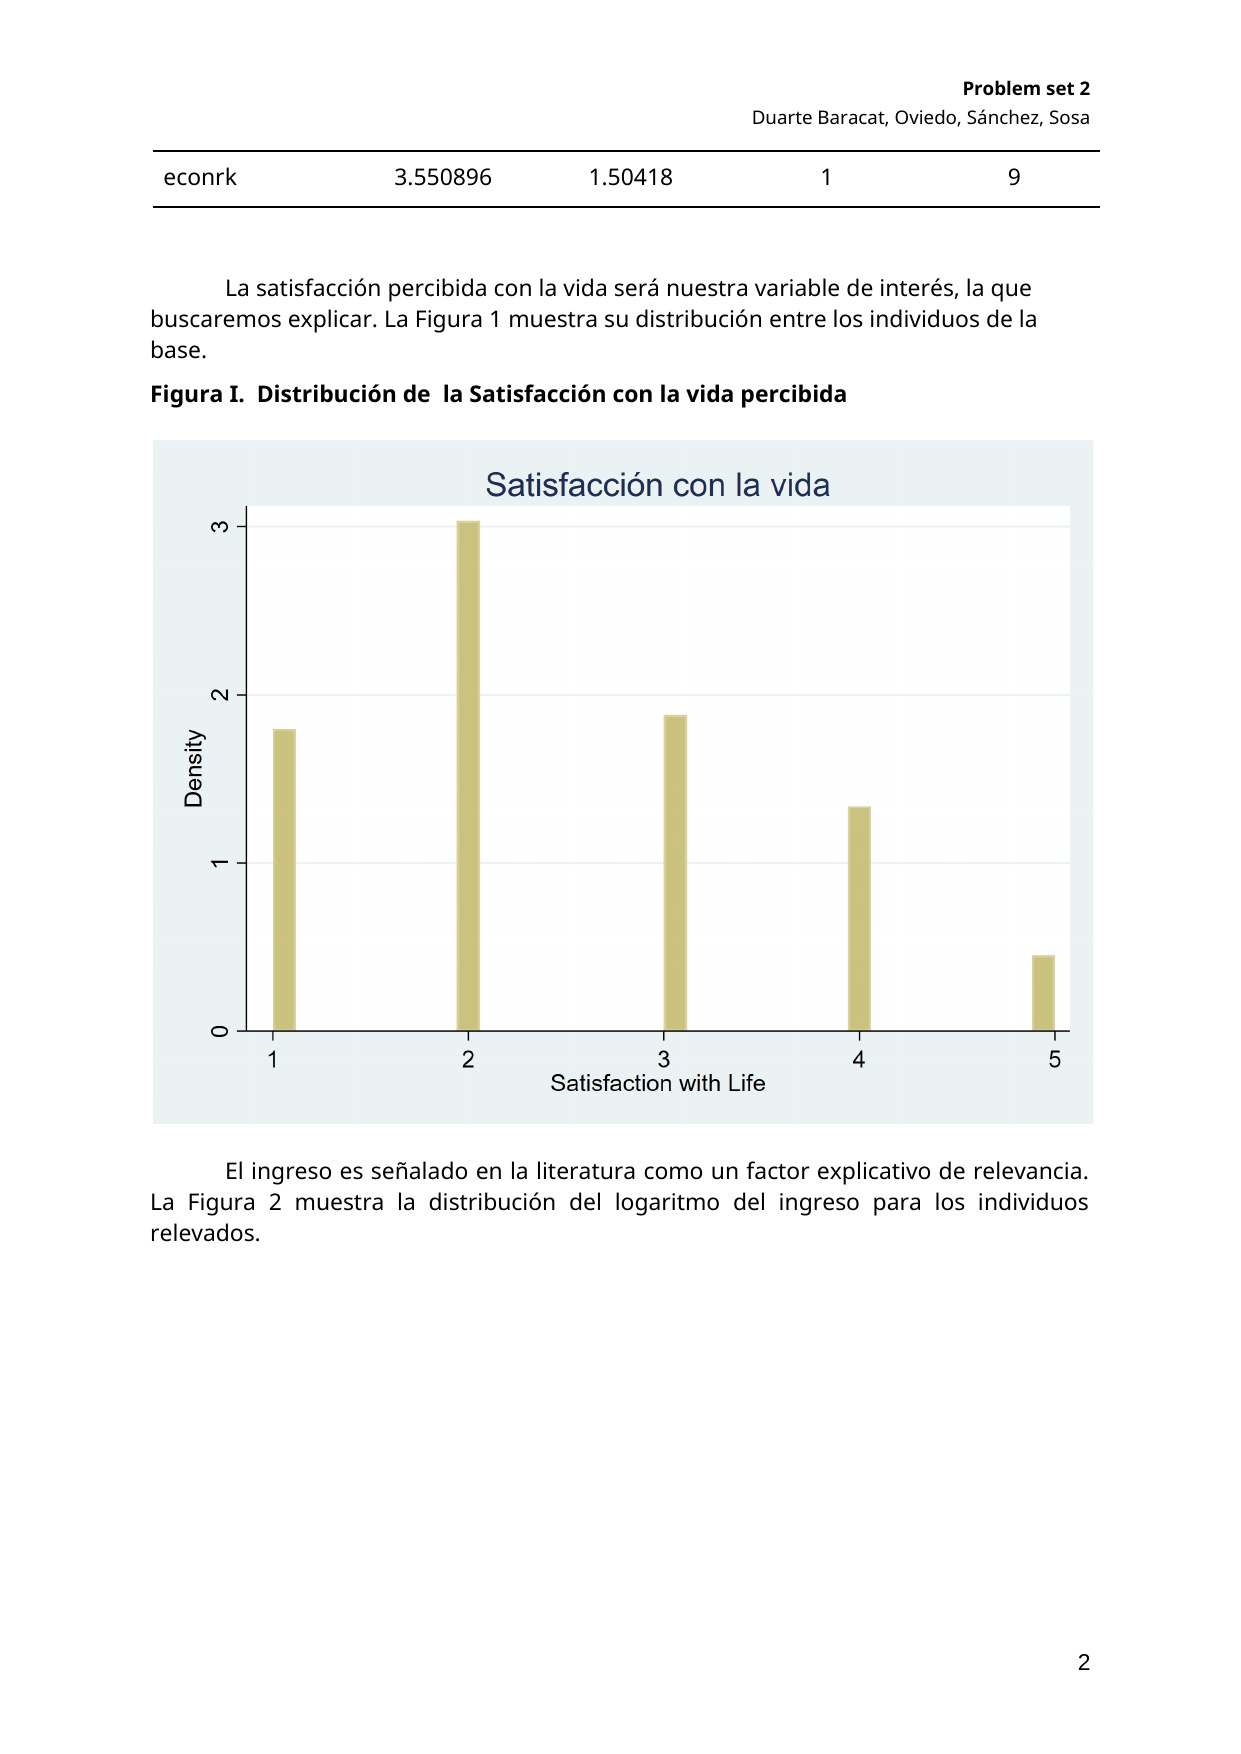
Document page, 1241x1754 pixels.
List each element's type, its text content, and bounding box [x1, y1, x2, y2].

table_cell 1.50418 [537, 152, 724, 206]
table_cell 9 [929, 152, 1099, 206]
table_cell 3.550896 [349, 152, 537, 206]
text Figura I. Distribución de la Satisfacción con la vida percibida [150, 378, 1090, 409]
table_cell 1 [725, 152, 929, 206]
table_cell econrk [153, 152, 349, 206]
picture [153, 440, 1094, 1124]
text La satisfacción percibida con la vida será nuestra variable de interés, la que buscaremos explicar. La Figura 1 muestra su distribución entre los individuos de la base. [150, 272, 1090, 365]
